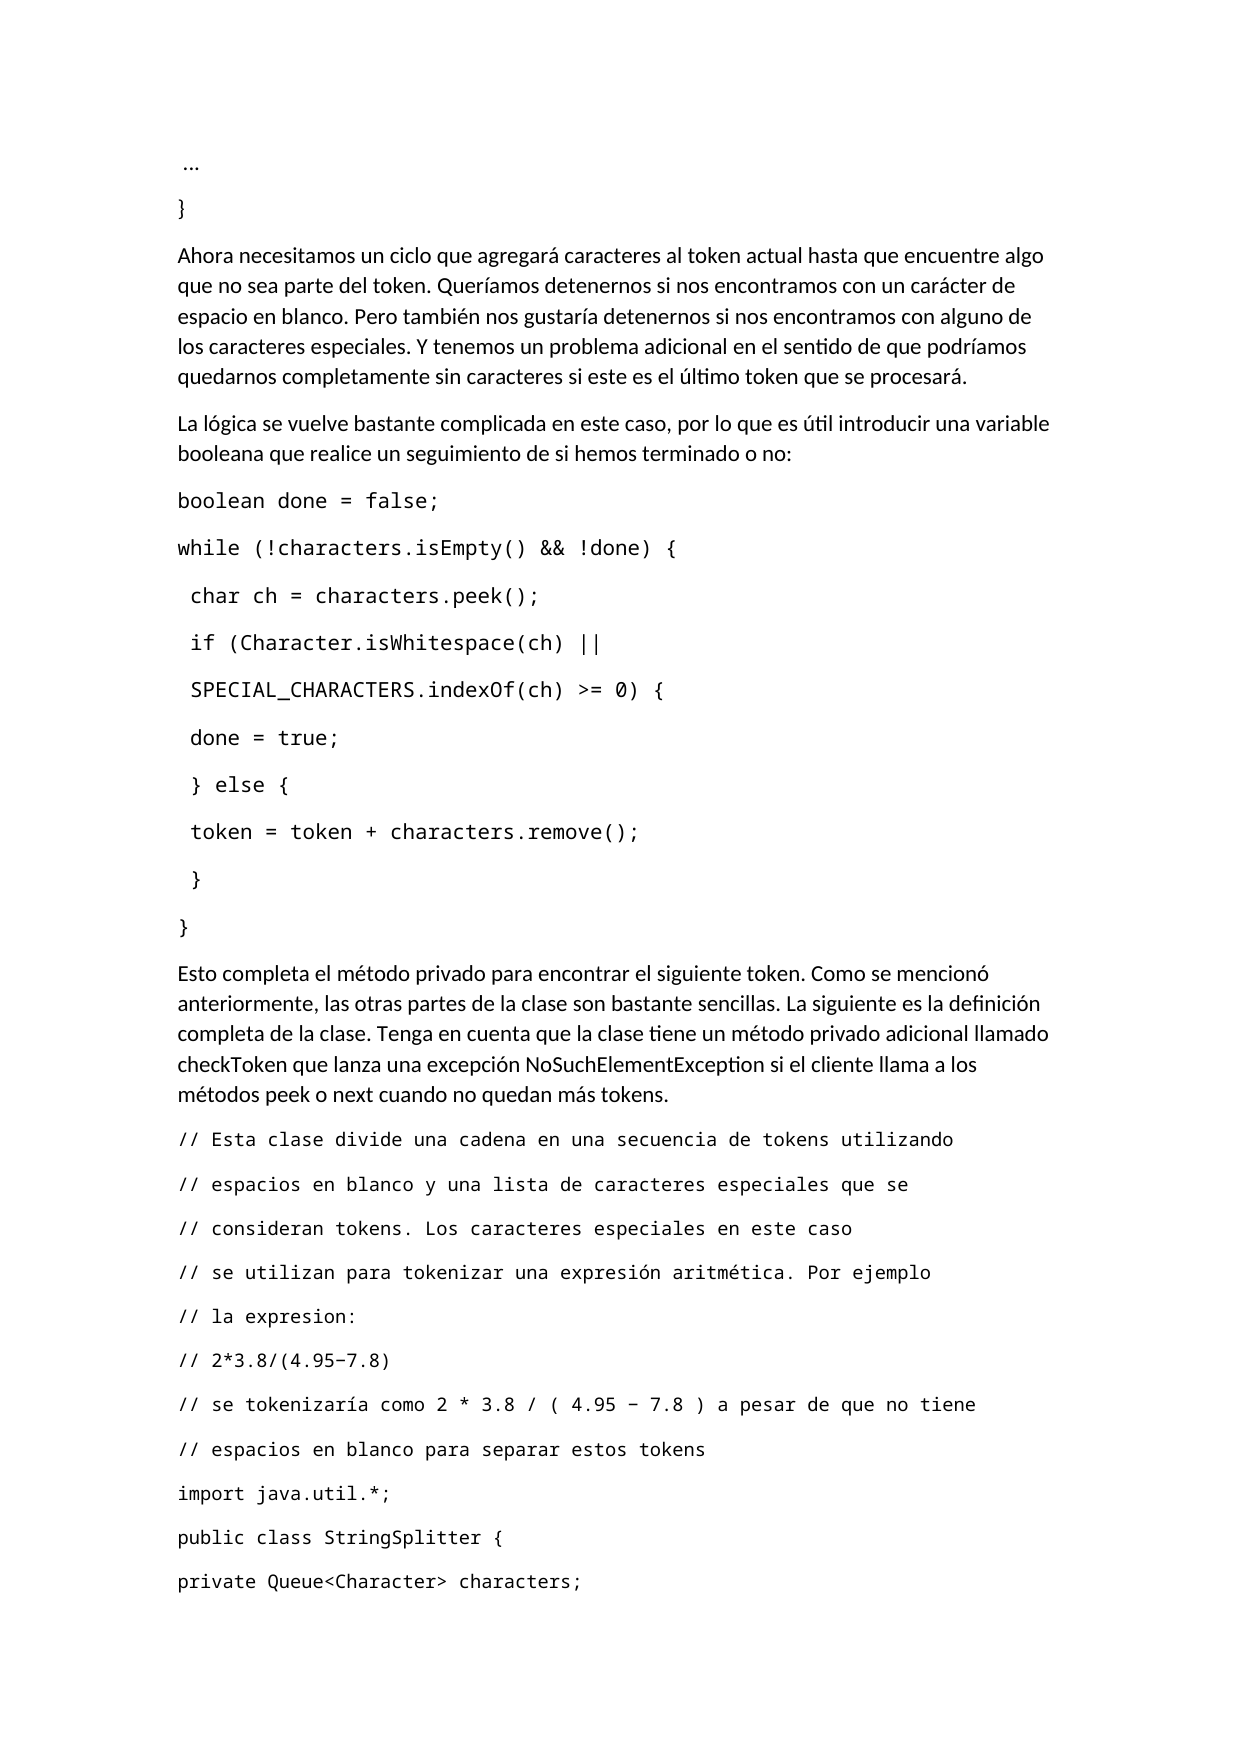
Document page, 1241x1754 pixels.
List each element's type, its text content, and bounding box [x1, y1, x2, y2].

text Esto completa el método privado para encontrar el siguiente token. Como se mencionó anteriormente, las otras partes de la clase son bastante sencillas. La siguiente es la definición completa de la clase. Tenga en cuenta que la clase tiene un método privado adicional llamado checkToken que lanza una excepción NoSuchElementException si el cliente llama a los métodos peek o next cuando no quedan más tokens. [177, 959, 1063, 1108]
text // espacios en blanco y una lista de caracteres especiales que se [177, 1171, 1063, 1196]
text // 2*3.8/(4.95−7.8) [177, 1348, 1063, 1373]
text // Esta clase divide una cadena en una secuencia de tokens utilizando [177, 1127, 1063, 1152]
text // espacios en blanco para separar estos tokens [177, 1436, 1063, 1461]
text char ch = characters.peek(); [177, 581, 1063, 609]
text } [177, 864, 1063, 893]
text // la expresion: [177, 1303, 1063, 1329]
text ... [177, 148, 1063, 176]
text done = true; [177, 723, 1063, 751]
text La lógica se vuelve bastante complicada en este caso, por lo que es útil introducir una variable booleana que realice un seguimiento de si hemos terminado o no: [177, 409, 1063, 467]
text while (!characters.isEmpty() && !done) { [177, 533, 1063, 562]
text boolean done = false; [177, 486, 1063, 514]
text private Queue<Character> characters; [177, 1568, 1063, 1594]
text } [177, 912, 1063, 940]
text // se utilizan para tokenizar una expresión aritmética. Por ejemplo [177, 1259, 1063, 1285]
text } else { [177, 770, 1063, 798]
text // se tokenizaría como 2 * 3.8 / ( 4.95 − 7.8 ) a pesar de que no tiene [177, 1392, 1063, 1417]
text SPECIAL_CHARACTERS.indexOf(ch) >= 0) { [177, 675, 1063, 704]
text token = token + characters.remove(); [177, 817, 1063, 846]
text public class StringSplitter { [177, 1524, 1063, 1550]
text // consideran tokens. Los caracteres especiales en este caso [177, 1215, 1063, 1241]
text import java.util.*; [177, 1480, 1063, 1506]
text Ahora necesitamos un ciclo que agregará caracteres al token actual hasta que encuentre algo que no sea parte del token. Queríamos detenernos si nos encontramos con un carácter de espacio en blanco. Pero también nos gustaría detenernos si nos encontramos con alguno de los caracteres especiales. Y tenemos un problema adicional en el sentido de que podríamos quedarnos completamente sin caracteres si este es el último token que se procesará. [177, 241, 1063, 390]
text if (Character.isWhitespace(ch) || [177, 628, 1063, 656]
text } [177, 194, 1063, 222]
